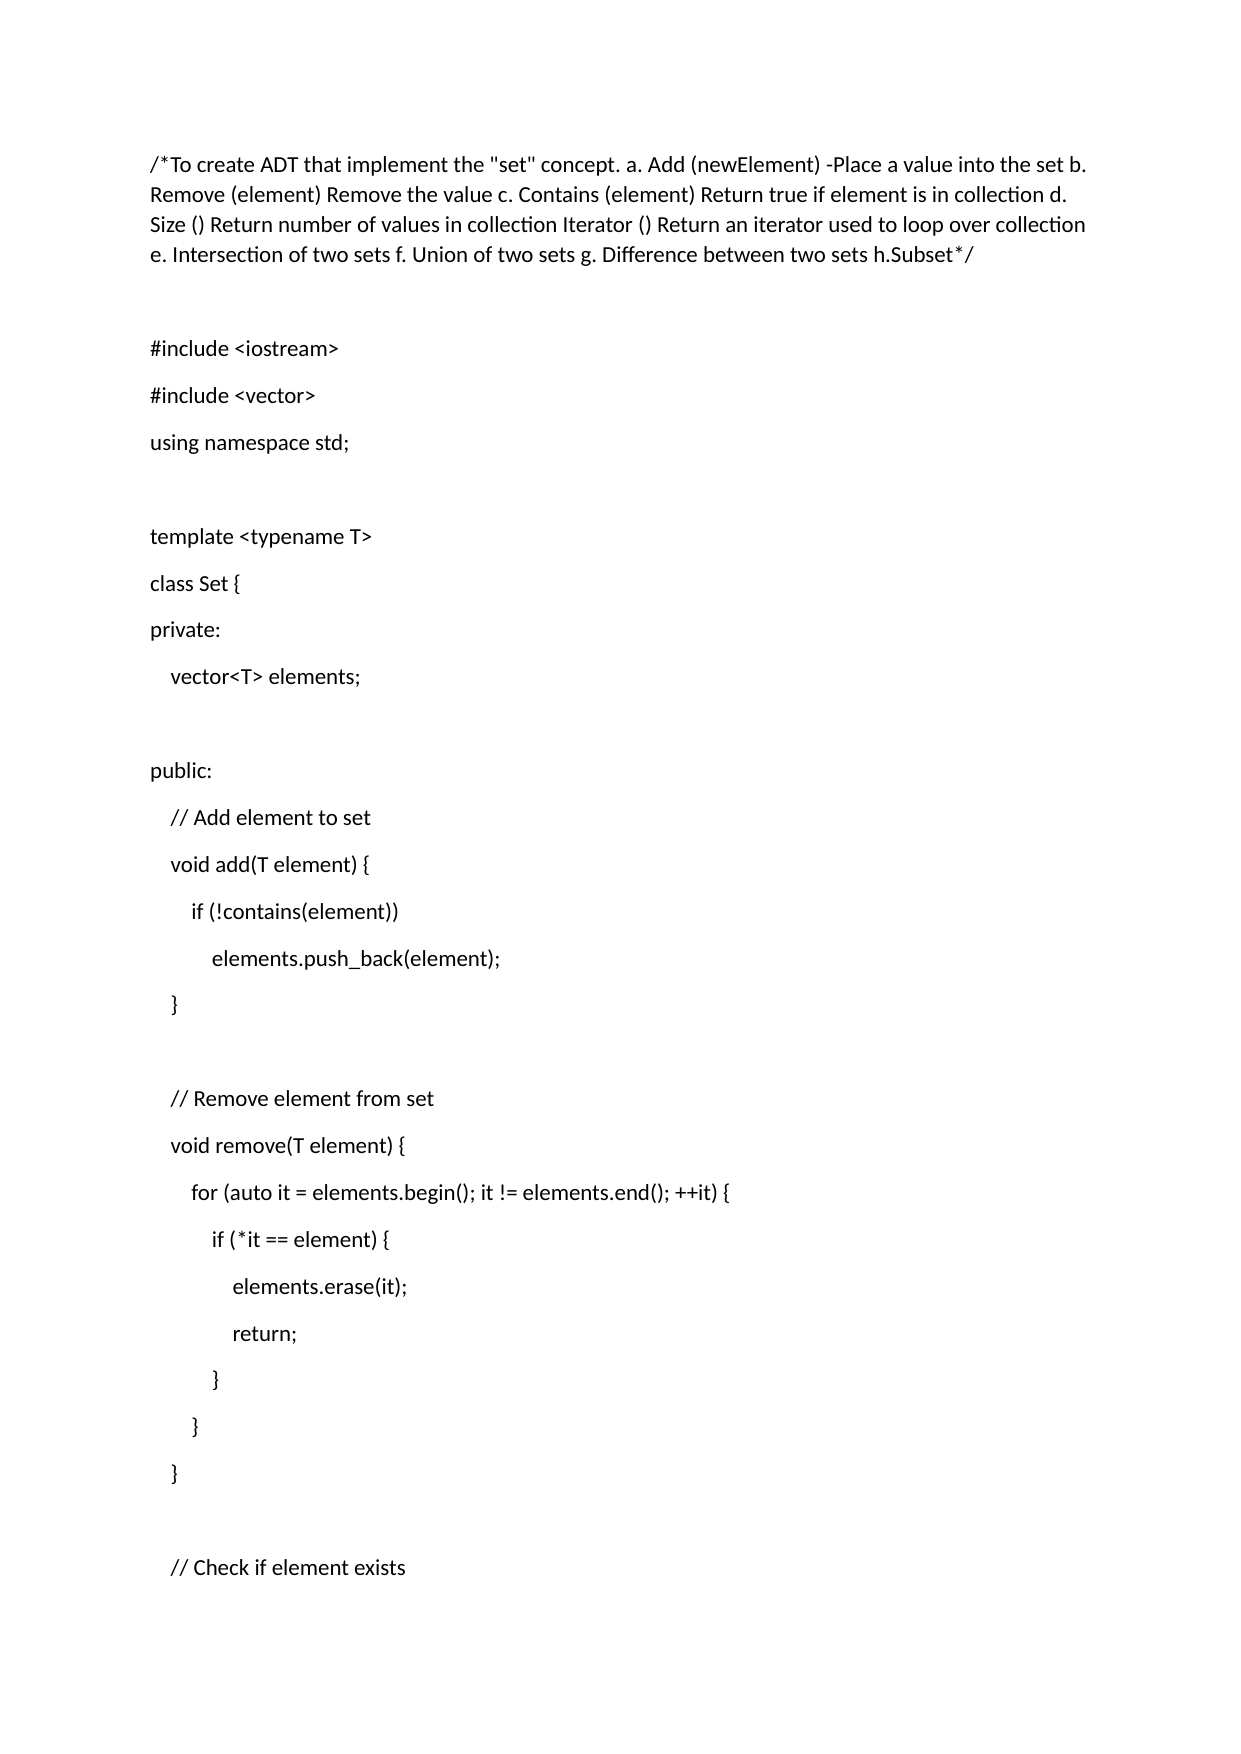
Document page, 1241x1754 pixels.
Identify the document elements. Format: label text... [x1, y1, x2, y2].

text using namespace std; [150, 428, 1090, 456]
text vector<T> elements; [150, 662, 1090, 691]
text // Check if element exists [150, 1553, 1090, 1581]
text #include <iostream> [150, 334, 1090, 362]
text } [150, 1412, 1090, 1441]
text // Add element to set [150, 803, 1090, 831]
text #include <vector> [150, 381, 1090, 409]
text void add(T element) { [150, 850, 1090, 878]
text template <typename T> [150, 522, 1090, 550]
text if (*it == element) { [150, 1225, 1090, 1253]
text public: [150, 756, 1090, 784]
text } [150, 991, 1090, 1019]
text if (!contains(element)) [150, 897, 1090, 925]
text return; [150, 1319, 1090, 1347]
text elements.erase(it); [150, 1272, 1090, 1300]
text elements.push_back(element); [150, 944, 1090, 972]
text } [150, 1366, 1090, 1394]
text private: [150, 616, 1090, 644]
text // Remove element from set [150, 1084, 1090, 1112]
text for (auto it = elements.begin(); it != elements.end(); ++it) { [150, 1178, 1090, 1206]
text void remove(T element) { [150, 1131, 1090, 1159]
text /*To create ADT that implement the "set" concept. a. Add (newElement) -Place a value into the set b. Remove (element) Remove the value c. Contains (element) Return true if element is in collection d. Size () Return number of values in collection Iterator () Return an iterator used to loop over collection e. Intersection of two sets f. Union of two sets g. Difference between two sets h.Subset*/ [150, 150, 1090, 269]
text } [150, 1459, 1090, 1487]
text class Set { [150, 569, 1090, 597]
